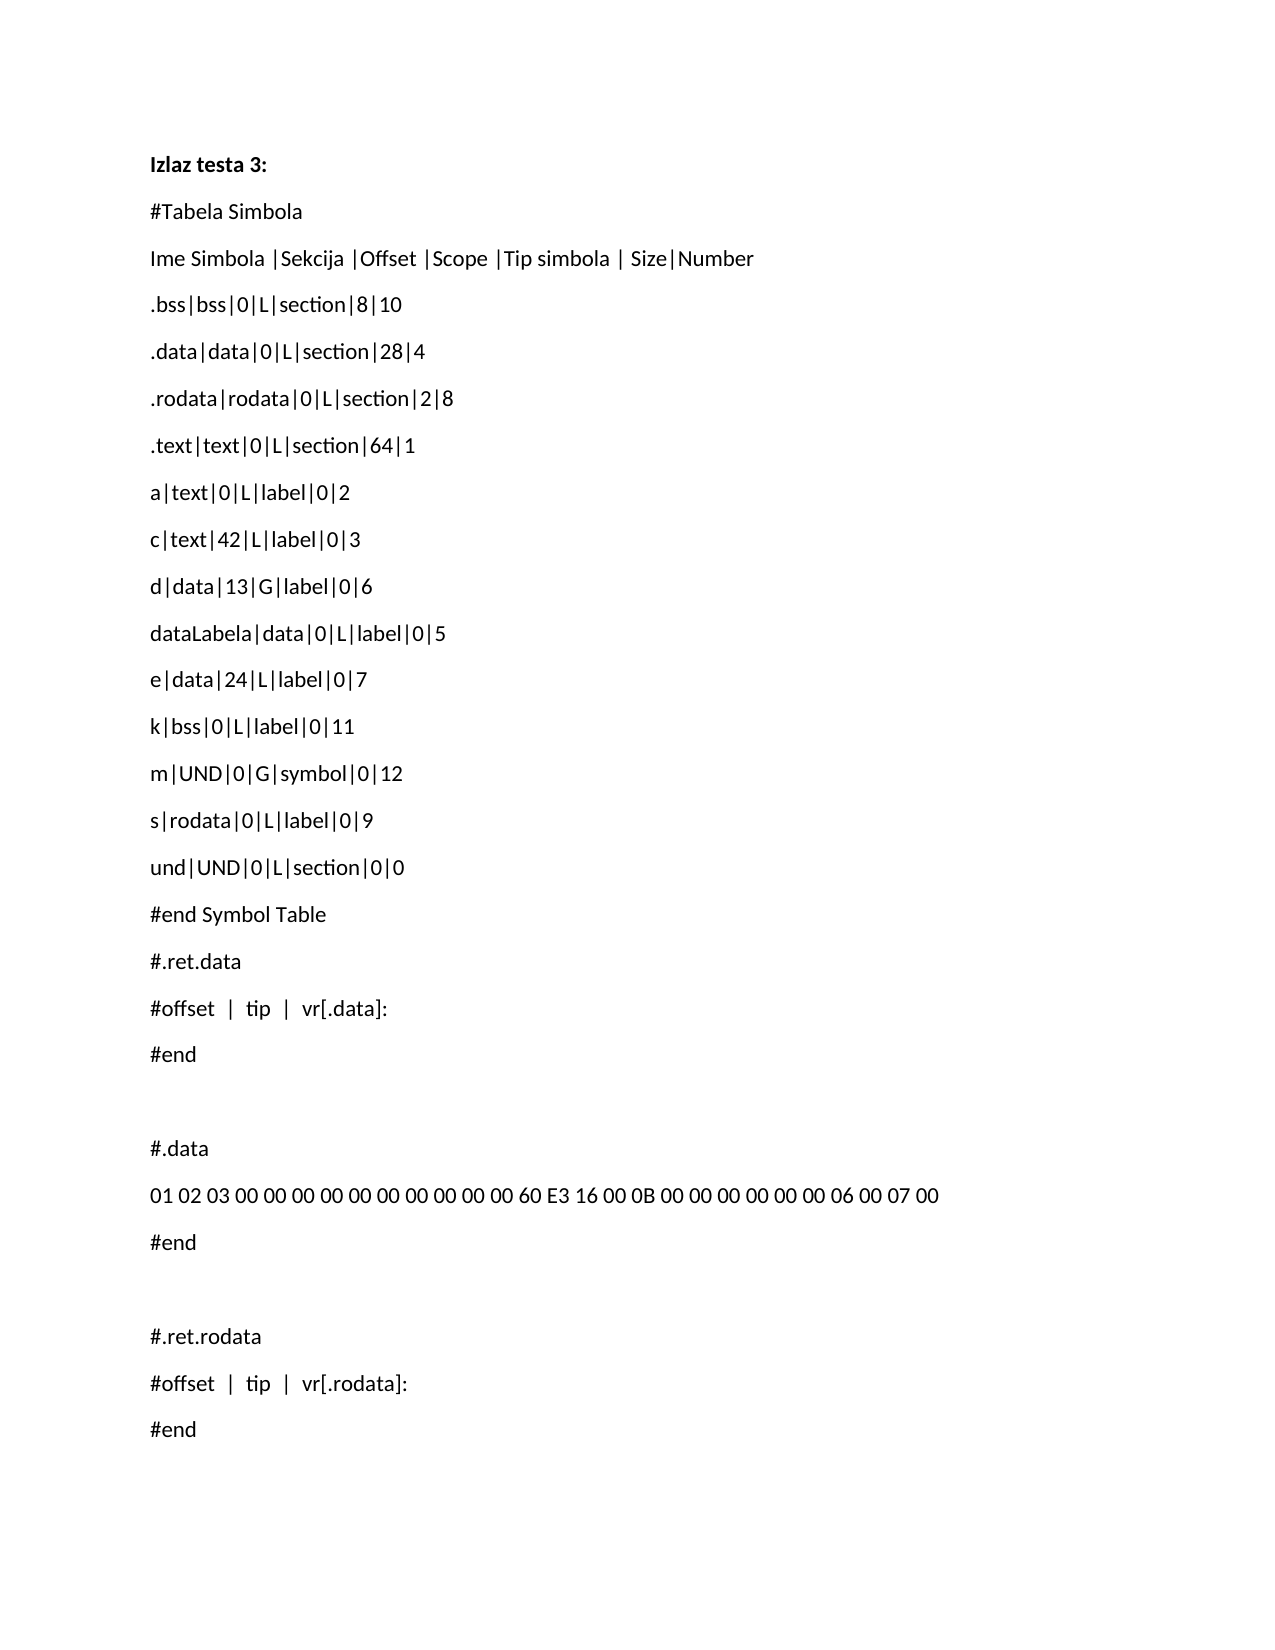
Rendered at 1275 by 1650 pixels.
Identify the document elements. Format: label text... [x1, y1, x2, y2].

text k|bss|0|L|label|0|11 [150, 712, 1125, 741]
text 01 02 03 00 00 00 00 00 00 00 00 00 00 60 E3 16 00 0B 00 00 00 00 00 00 06 00 07 00 [150, 1181, 1125, 1209]
text #end Symbol Table [150, 900, 1125, 928]
text Ime Simbola |Sekcija |Offset |Scope |Tip simbola | Size|Number [150, 244, 1125, 272]
text dataLabela|data|0|L|label|0|5 [150, 619, 1125, 647]
text #offset | tip | vr[.rodata]: [150, 1369, 1125, 1397]
text .rodata|rodata|0|L|section|2|8 [150, 384, 1125, 412]
text #end [150, 1416, 1125, 1444]
text #.data [150, 1134, 1125, 1162]
text d|data|13|G|label|0|6 [150, 572, 1125, 600]
text Izlaz testa 3: [150, 150, 1125, 178]
text und|UND|0|L|section|0|0 [150, 853, 1125, 881]
text #Tabela Simbola [150, 197, 1125, 225]
text #offset | tip | vr[.data]: [150, 994, 1125, 1022]
text c|text|42|L|label|0|3 [150, 525, 1125, 553]
text e|data|24|L|label|0|7 [150, 666, 1125, 694]
text s|rodata|0|L|label|0|9 [150, 806, 1125, 834]
text .text|text|0|L|section|64|1 [150, 431, 1125, 459]
text m|UND|0|G|symbol|0|12 [150, 759, 1125, 787]
text .data|data|0|L|section|28|4 [150, 337, 1125, 366]
text #.ret.rodata [150, 1322, 1125, 1350]
text a|text|0|L|label|0|2 [150, 478, 1125, 506]
text #.ret.data [150, 947, 1125, 975]
text #end [150, 1228, 1125, 1256]
text #end [150, 1041, 1125, 1069]
text .bss|bss|0|L|section|8|10 [150, 291, 1125, 319]
